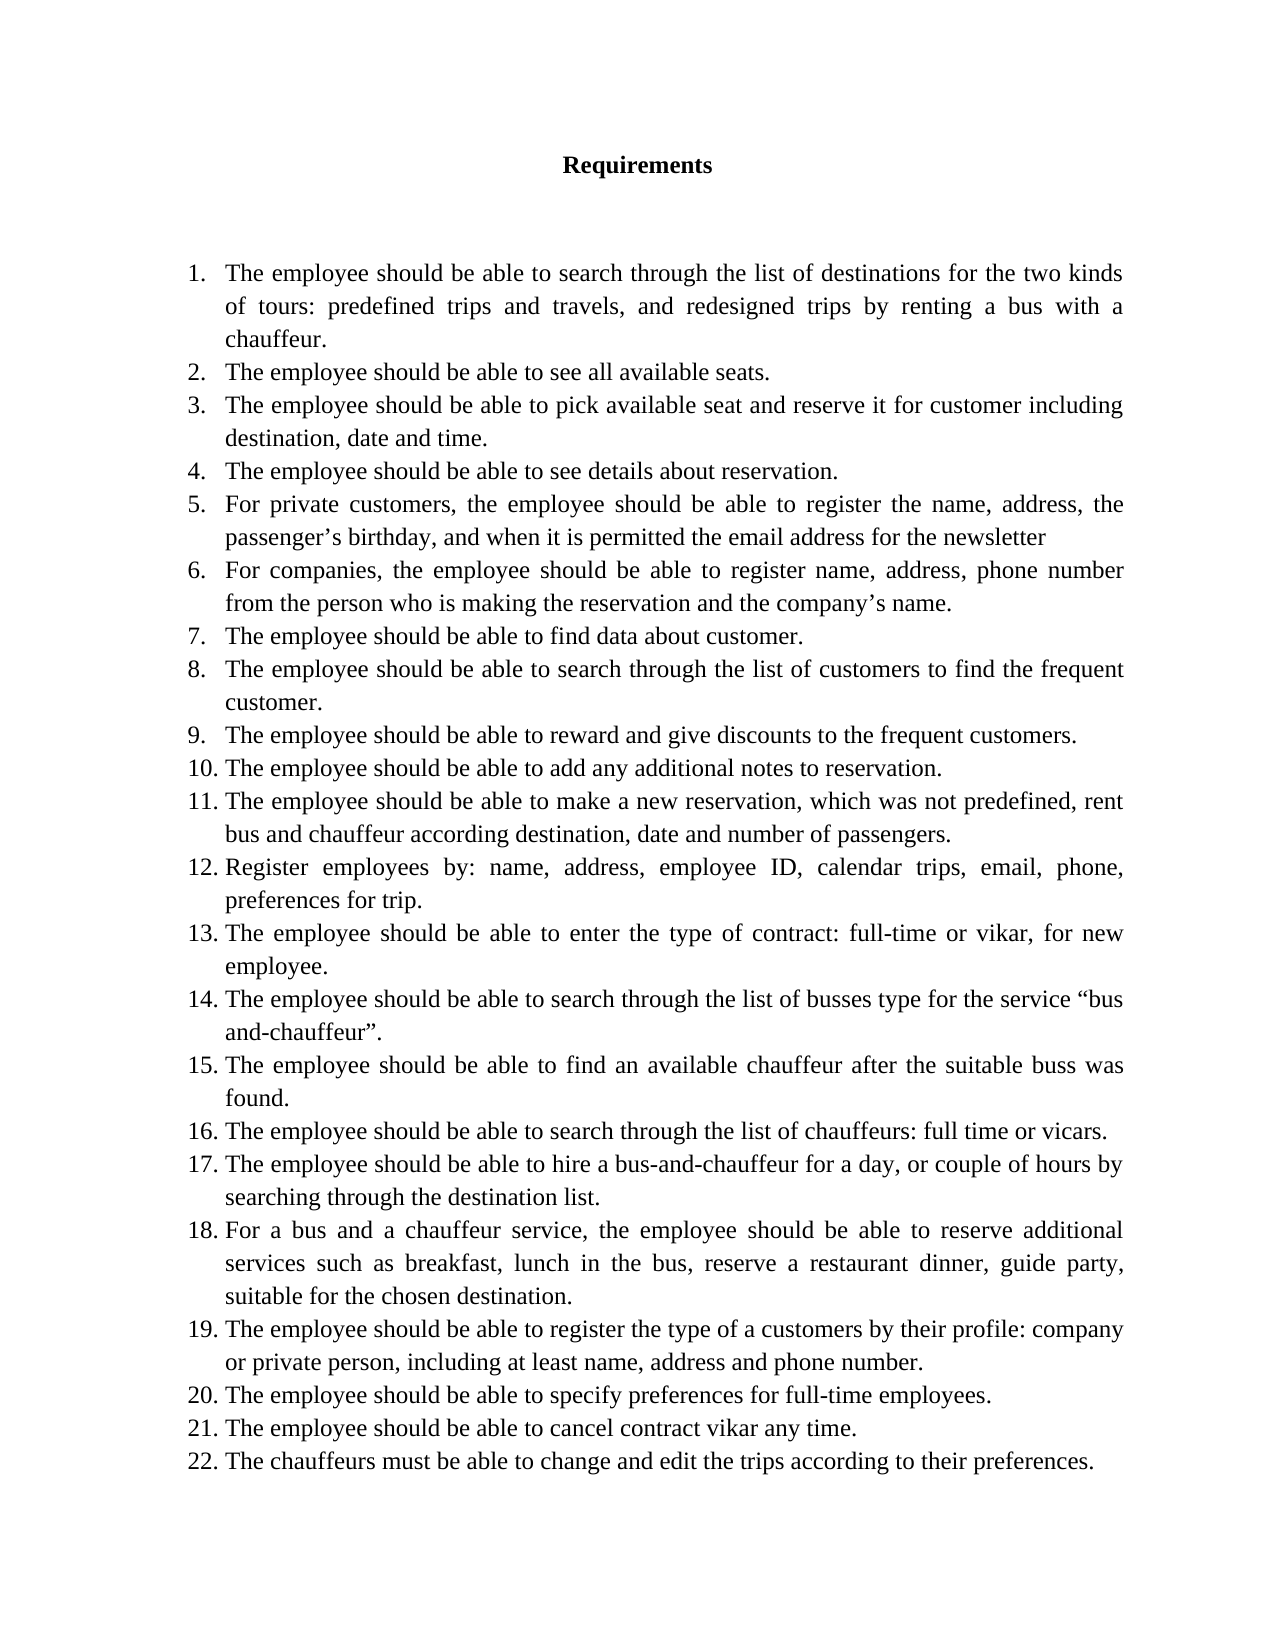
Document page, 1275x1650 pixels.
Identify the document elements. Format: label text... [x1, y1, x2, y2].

list The employee should be able to enter the type of contract: full-time or vikar, for new employee. [187, 918, 1125, 980]
list The employee should be able to search through the list of busses type for the service “bus and-chauffeur”. [187, 984, 1125, 1046]
list The employee should be able to make a new reservation, which was not predefined, rent bus and chauffeur according destination, date and number of passengers. [187, 786, 1125, 848]
text Requirements [150, 150, 1125, 179]
list The employee should be able to hire a bus-and-chauffeur for a day, or couple of hours by searching through the destination list. [187, 1149, 1125, 1211]
list The employee should be able to cancel contract vikar any time. [187, 1413, 1125, 1442]
list For private customers, the employee should be able to register the name, address, the passenger’s birthday, and when it is permitted the email address for the newsletter [187, 489, 1125, 551]
list The employee should be able to add any additional notes to reservation. [187, 753, 1125, 782]
list The employee should be able to find data about customer. [187, 621, 1125, 650]
list The employee should be able to pick available seat and reserve it for customer including destination, date and time. [187, 390, 1125, 452]
list The employee should be able to search through the list of chauffeurs: full time or vicars. [187, 1116, 1125, 1145]
list For companies, the employee should be able to register name, address, phone number from the person who is making the reservation and the company’s name. [187, 555, 1125, 617]
list The employee should be able to find an available chauffeur after the suitable buss was found. [187, 1050, 1125, 1112]
list The employee should be able to see all available seats. [187, 357, 1125, 386]
list The employee should be able to register the type of a customers by their profile: company or private person, including at least name, address and phone number. [187, 1314, 1125, 1376]
list The employee should be able to see details about reservation. [187, 456, 1125, 484]
list For a bus and a chauffeur service, the employee should be able to reserve additional services such as breakfast, lunch in the bus, reserve a restaurant dinner, guide party, suitable for the chosen destination. [187, 1215, 1125, 1310]
list The employee should be able to specify preferences for full-time employees. [187, 1380, 1125, 1409]
list The employee should be able to search through the list of customers to find the frequent customer. [187, 654, 1125, 716]
list The employee should be able to reward and give discounts to the frequent customers. [187, 720, 1125, 749]
list The employee should be able to search through the list of destinations for the two kinds of tours: predefined trips and travels, and redesigned trips by renting a bus with a chauffeur. [187, 258, 1125, 352]
list The chauffeurs must be able to change and edit the trips according to their preferences. [187, 1446, 1125, 1475]
list Register employees by: name, address, employee ID, calendar trips, email, phone, preferences for trip. [187, 852, 1125, 914]
